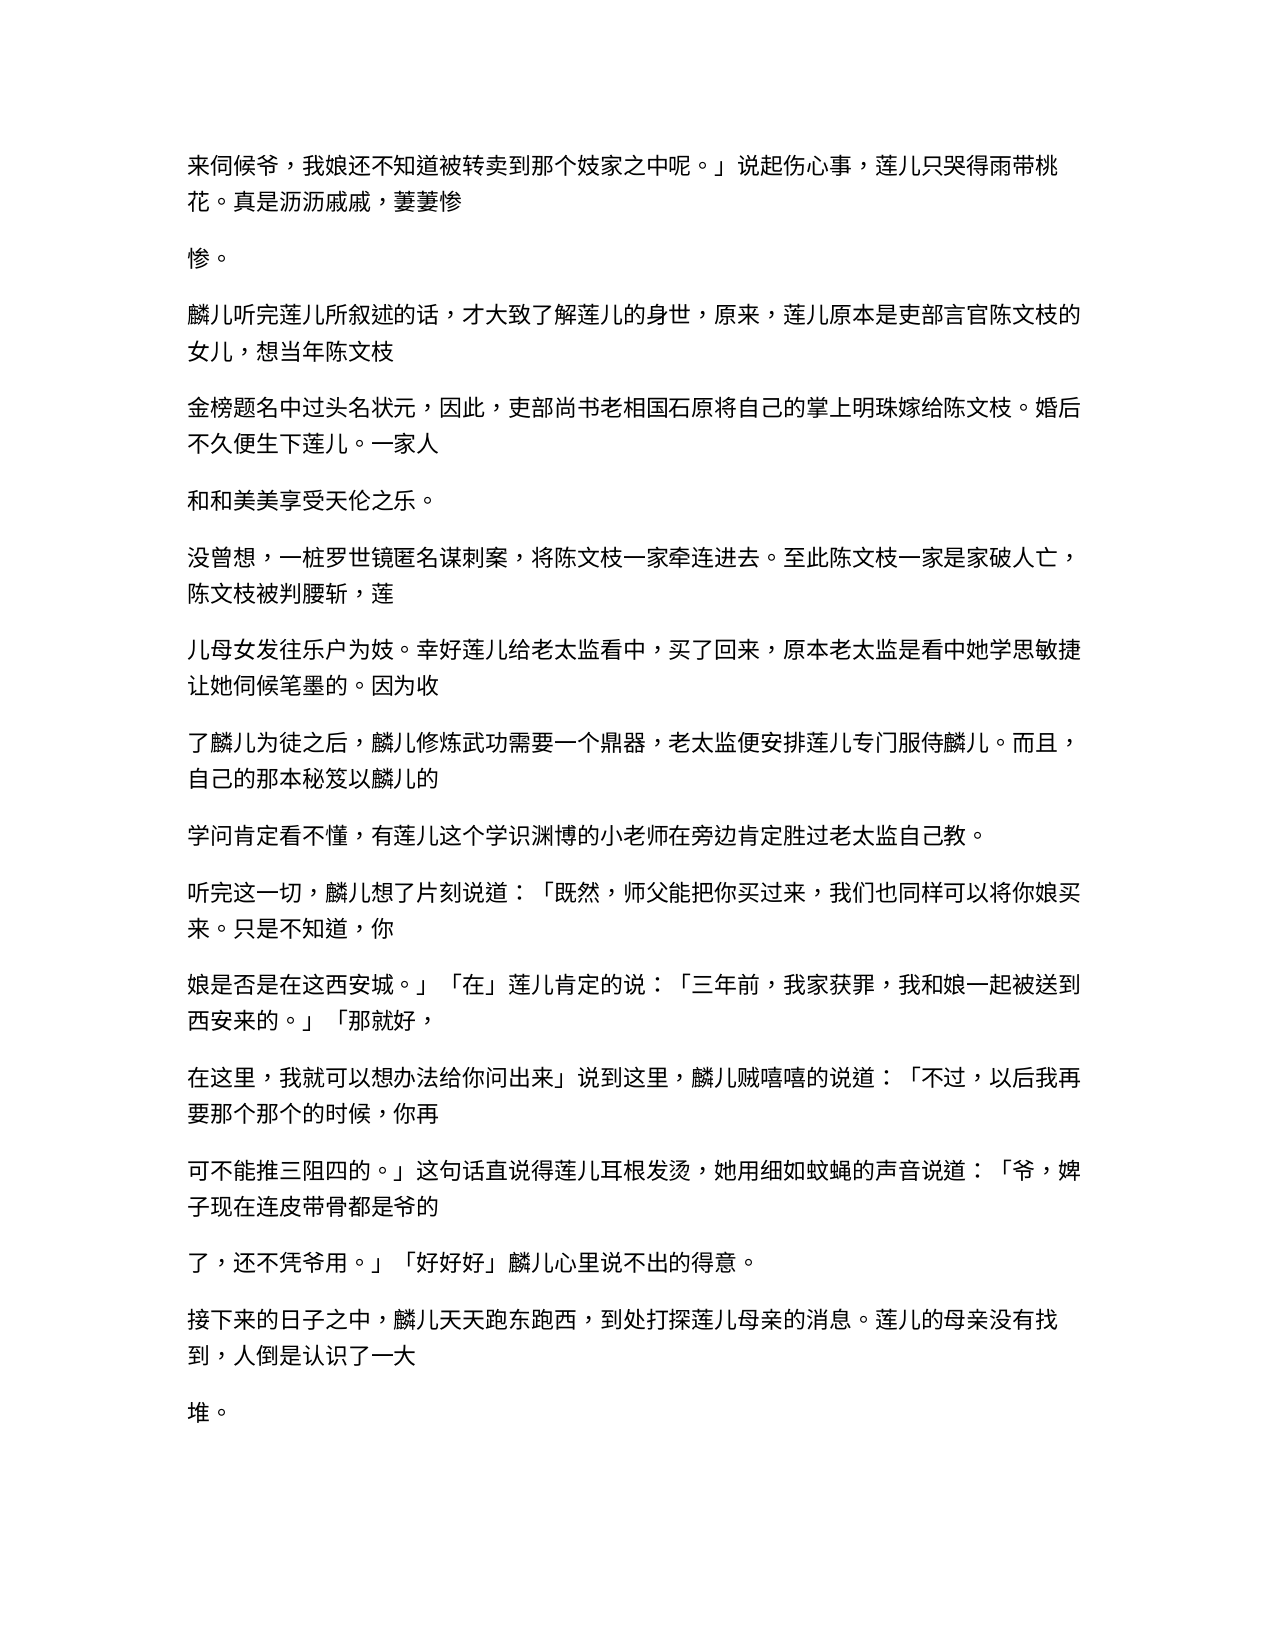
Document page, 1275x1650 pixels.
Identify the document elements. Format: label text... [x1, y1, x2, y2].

text 惨。 [187, 243, 1087, 274]
text 了麟儿为徒之后，麟儿修炼武功需要一个鼎器，老太监便安排莲儿专门服侍麟儿。而且，自己的那本秘笈以麟儿的 [187, 727, 1087, 794]
text 麟儿听完莲儿所叙述的话，才大致了解莲儿的身世，原来，莲儿原本是吏部言官陈文枝的女儿，想当年陈文枝 [187, 299, 1087, 367]
text 儿母女发往乐户为妓。幸好莲儿给老太监看中，买了回来，原本老太监是看中她学思敏捷让她伺候笔墨的。因为收 [187, 634, 1087, 702]
text 堆。 [187, 1397, 1087, 1428]
text 娘是否是在这西安城。」「在」莲儿肯定的说：「三年前，我家获罪，我和娘一起被送到西安来的。」「那就好， [187, 969, 1087, 1036]
text 和和美美享受天伦之乐。 [187, 485, 1087, 516]
text 听完这一切，麟儿想了片刻说道：「既然，师父能把你买过来，我们也同样可以将你娘买来。只是不知道，你 [187, 877, 1087, 944]
text 没曾想，一桩罗世镜匿名谋刺案，将陈文枝一家牵连进去。至此陈文枝一家是家破人亡，陈文枝被判腰斩，莲 [187, 542, 1087, 609]
text 在这里，我就可以想办法给你问出来」说到这里，麟儿贼嘻嘻的说道：「不过，以后我再要那个那个的时候，你再 [187, 1062, 1087, 1129]
text 金榜题名中过头名状元，因此，吏部尚书老相国石原将自己的掌上明珠嫁给陈文枝。婚后不久便生下莲儿。一家人 [187, 392, 1087, 459]
text 可不能推三阻四的。」这句话直说得莲儿耳根发烫，她用细如蚊蝇的声音说道：「爷，婢子现在连皮带骨都是爷的 [187, 1155, 1087, 1222]
text 接下来的日子之中，麟儿天天跑东跑西，到处打探莲儿母亲的消息。莲儿的母亲没有找到，人倒是认识了一大 [187, 1304, 1087, 1371]
text 了，还不凭爷用。」「好好好」麟儿心里说不出的得意。 [187, 1247, 1087, 1279]
text 学问肯定看不懂，有莲儿这个学识渊博的小老师在旁边肯定胜过老太监自己教。 [187, 820, 1087, 851]
text 来伺候爷，我娘还不知道被转卖到那个妓家之中呢。」说起伤心事，莲儿只哭得雨带桃花。真是沥沥戚戚，萋萋惨 [187, 150, 1087, 217]
